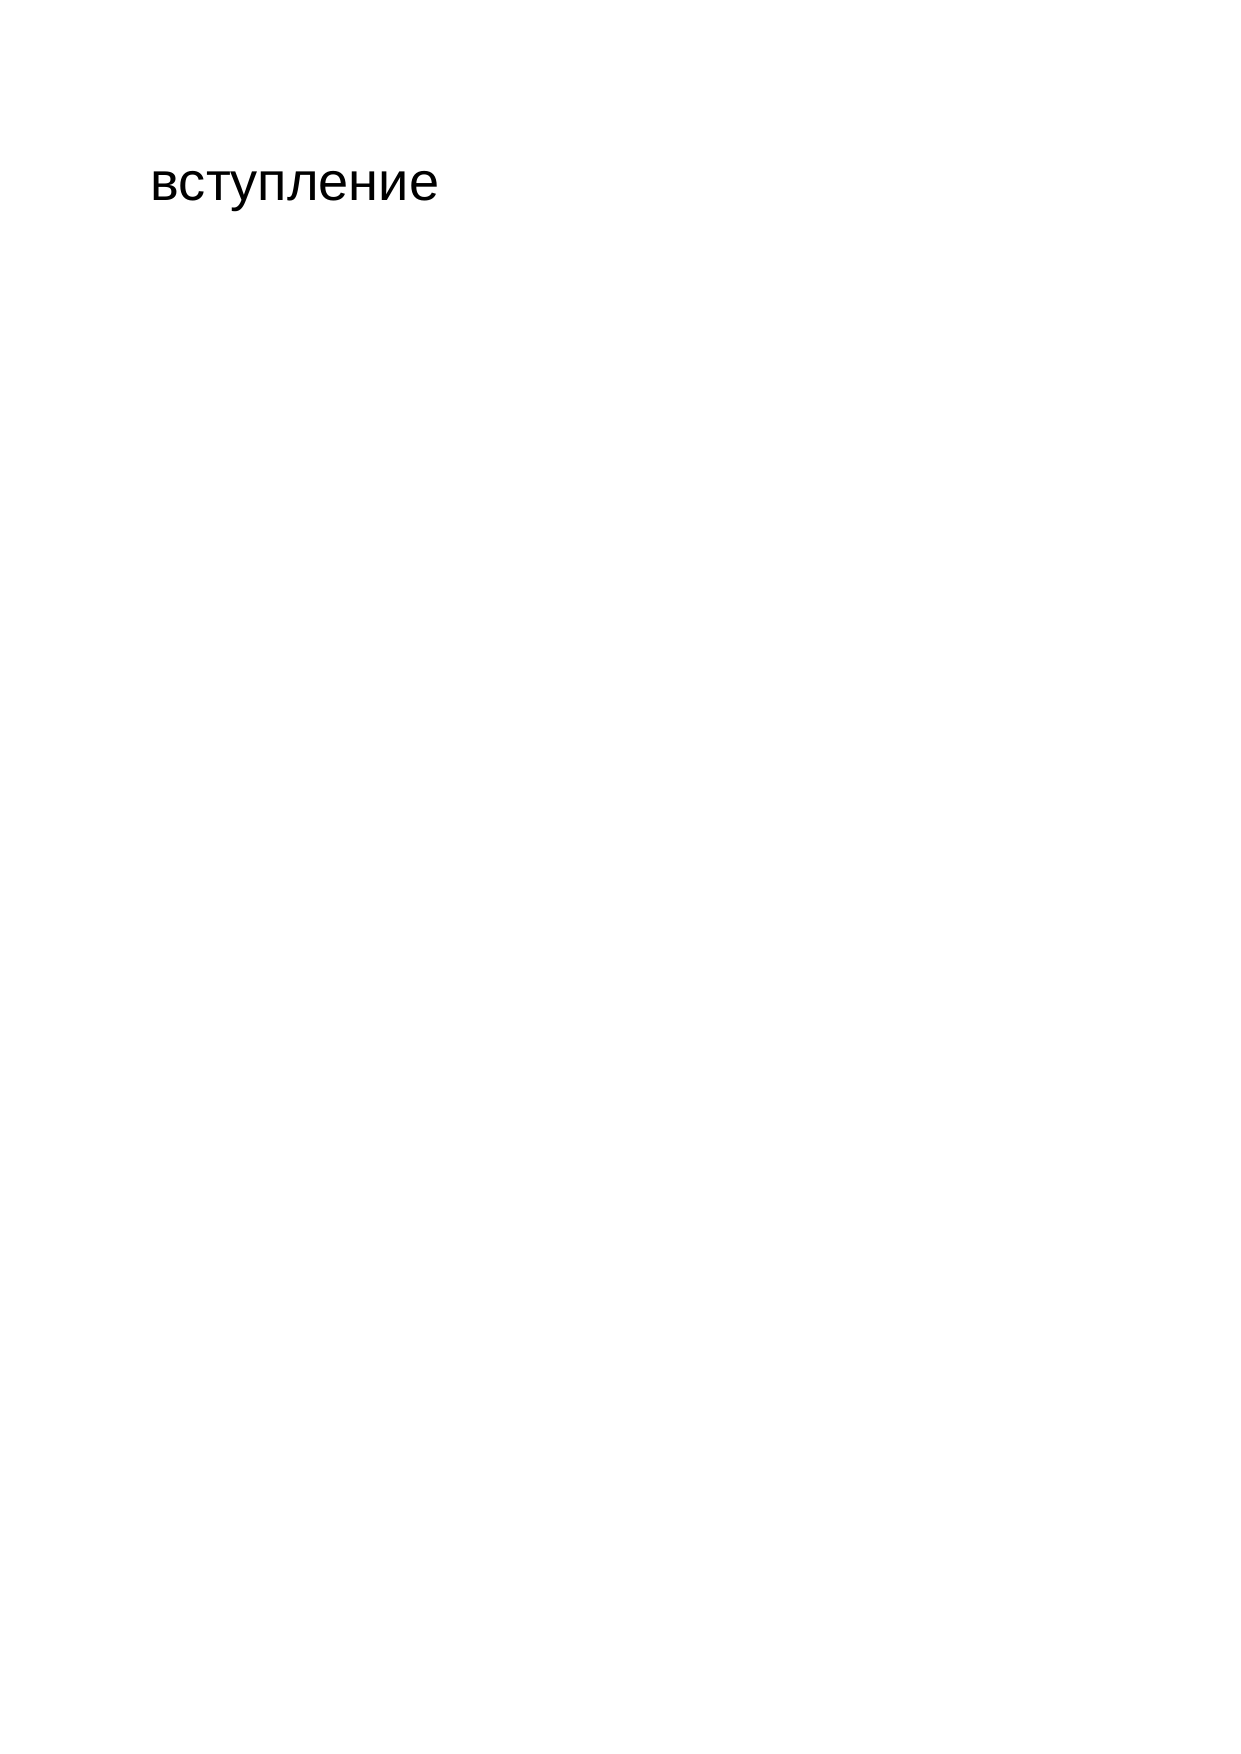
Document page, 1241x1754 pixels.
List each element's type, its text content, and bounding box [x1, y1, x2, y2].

title вступление [150, 150, 1090, 212]
